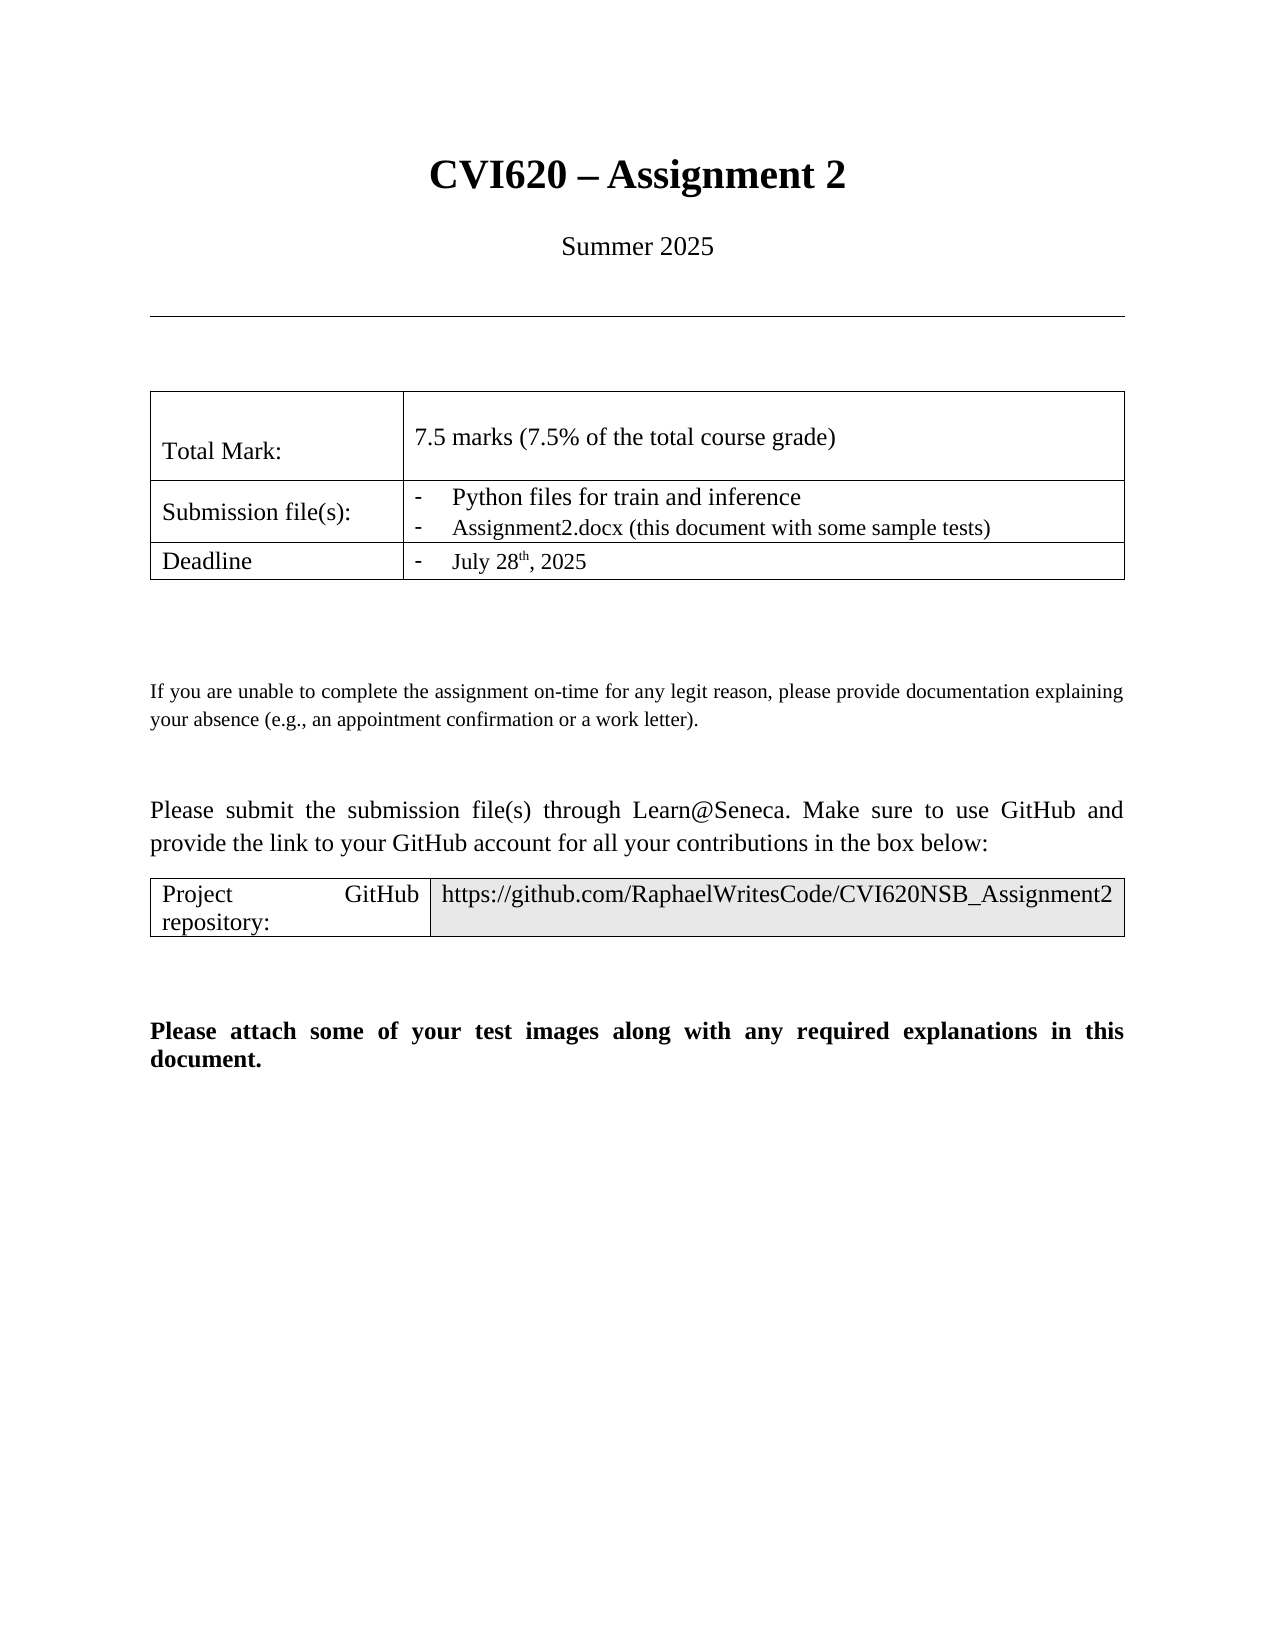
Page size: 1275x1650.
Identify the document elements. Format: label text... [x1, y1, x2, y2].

table_cell Python files for train and inference Assignment2.docx (this document with some sample tests) [404, 481, 1124, 542]
table_header https://github.com/RaphaelWritesCode/CVI620NSB_Assignment2 [431, 879, 1124, 936]
text Summer 2025 [150, 230, 1125, 261]
text If you are unable to complete the assignment on-time for any legit reason, please provide documentation explaining your absence (e.g., an appointment confirmation or a work letter). [150, 679, 1125, 731]
table_header Total Mark: [151, 392, 403, 480]
text Please attach some of your test images along with any required explanations in this document. [150, 1016, 1125, 1073]
table_header 7.5 marks (7.5% of the total course grade) [404, 392, 1124, 480]
table_header Project GitHub repository: [151, 879, 430, 936]
table_cell Deadline [151, 543, 403, 578]
table_cell July 28th, 2025 [404, 543, 1124, 578]
table_cell Submission file(s): [151, 481, 403, 542]
text Please submit the submission file(s) through Learn@Seneca. Make sure to use GitHub and provide the link to your GitHub account for all your contributions in the box below: [150, 795, 1125, 857]
subtitle CVI620 – Assignment 2 [150, 150, 1125, 198]
